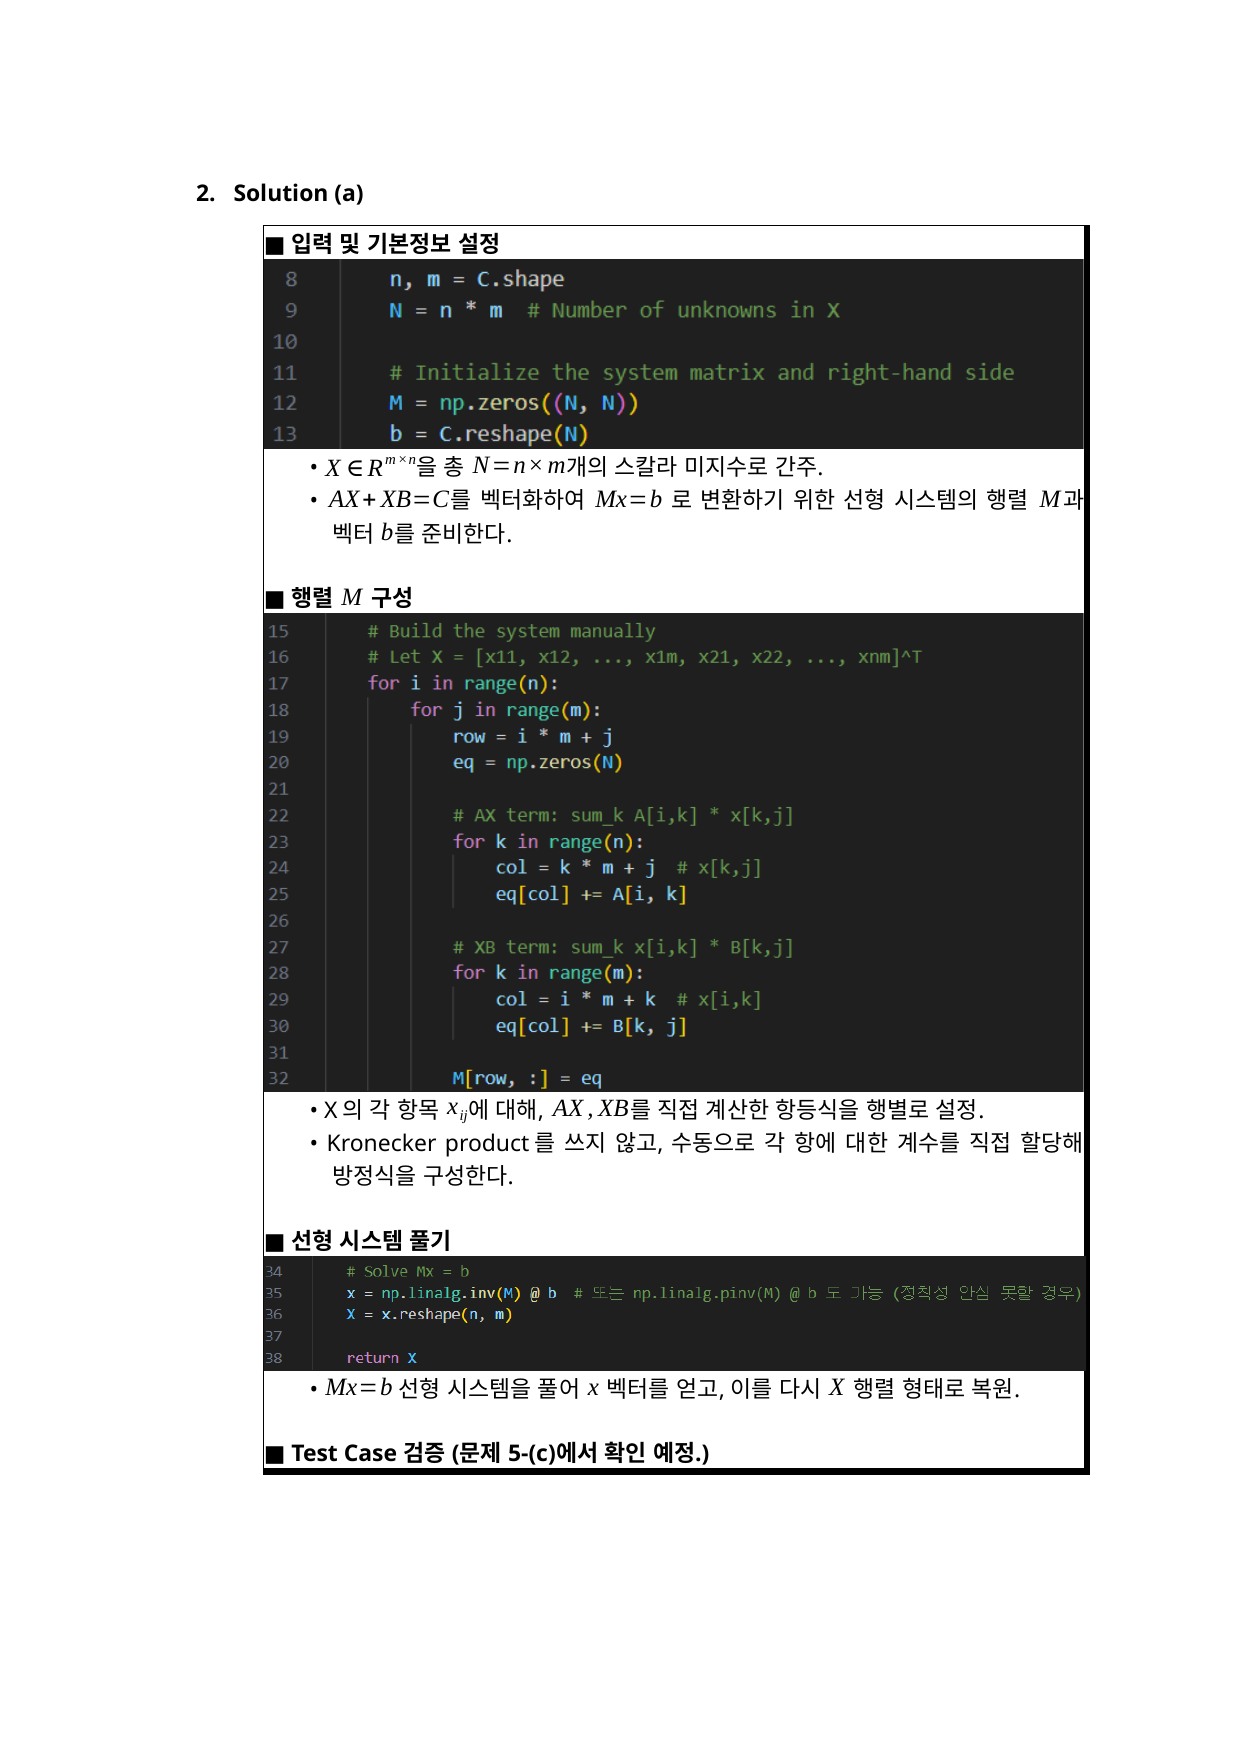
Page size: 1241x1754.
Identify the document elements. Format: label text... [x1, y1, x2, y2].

picture [263, 1256, 1087, 1371]
list Solution (a) [196, 177, 1090, 208]
picture [263, 613, 1084, 1092]
picture [263, 259, 1084, 449]
table_header ■ 입력 및 기본정보 설정 • 을 총 개의 스칼라 미지수로 간주. • 를 벡터화하여 로 변환하기 위한 선형 시스템의 행렬 과 벡터 를 준비한다. ■ 행렬 구성 • X의 각 항목 에 대해, 를 직접 계산한 항등식을 행별로 설정. • Kronecker product를 쓰지 않고, 수동으로 각 항에 대한 계수를 직접 할당해 방정식을 구성한다. ■ 선형 시스템 풀기 • 선형 시스템을 풀어 벡터를 얻고, 이를 다시 행렬 형태로 복원. ■ Test Case 검증 (문제 5-(c)에서 확인 예정.) • 실제 결과가 와 거의 일치하는지 확인하여 정확성을 검증한다. [264, 1092, 1084, 1256]
table_header ■ 입력 및 기본정보 설정 • 을 총 개의 스칼라 미지수로 간주. • 를 벡터화하여 로 변환하기 위한 선형 시스템의 행렬 과 벡터 를 준비한다. ■ 행렬 구성 • X의 각 항목 에 대해, 를 직접 계산한 항등식을 행별로 설정. • Kronecker product를 쓰지 않고, 수동으로 각 항에 대한 계수를 직접 할당해 방정식을 구성한다. ■ 선형 시스템 풀기 • 선형 시스템을 풀어 벡터를 얻고, 이를 다시 행렬 형태로 복원. ■ Test Case 검증 (문제 5-(c)에서 확인 예정.) • 실제 결과가 와 거의 일치하는지 확인하여 정확성을 검증한다. [264, 1371, 1084, 1468]
table_header ■ 입력 및 기본정보 설정 • 을 총 개의 스칼라 미지수로 간주. • 를 벡터화하여 로 변환하기 위한 선형 시스템의 행렬 과 벡터 를 준비한다. ■ 행렬 구성 • X의 각 항목 에 대해, 를 직접 계산한 항등식을 행별로 설정. • Kronecker product를 쓰지 않고, 수동으로 각 항에 대한 계수를 직접 할당해 방정식을 구성한다. ■ 선형 시스템 풀기 • 선형 시스템을 풀어 벡터를 얻고, 이를 다시 행렬 형태로 복원. ■ Test Case 검증 (문제 5-(c)에서 확인 예정.) • 실제 결과가 와 거의 일치하는지 확인하여 정확성을 검증한다. [264, 449, 1084, 613]
